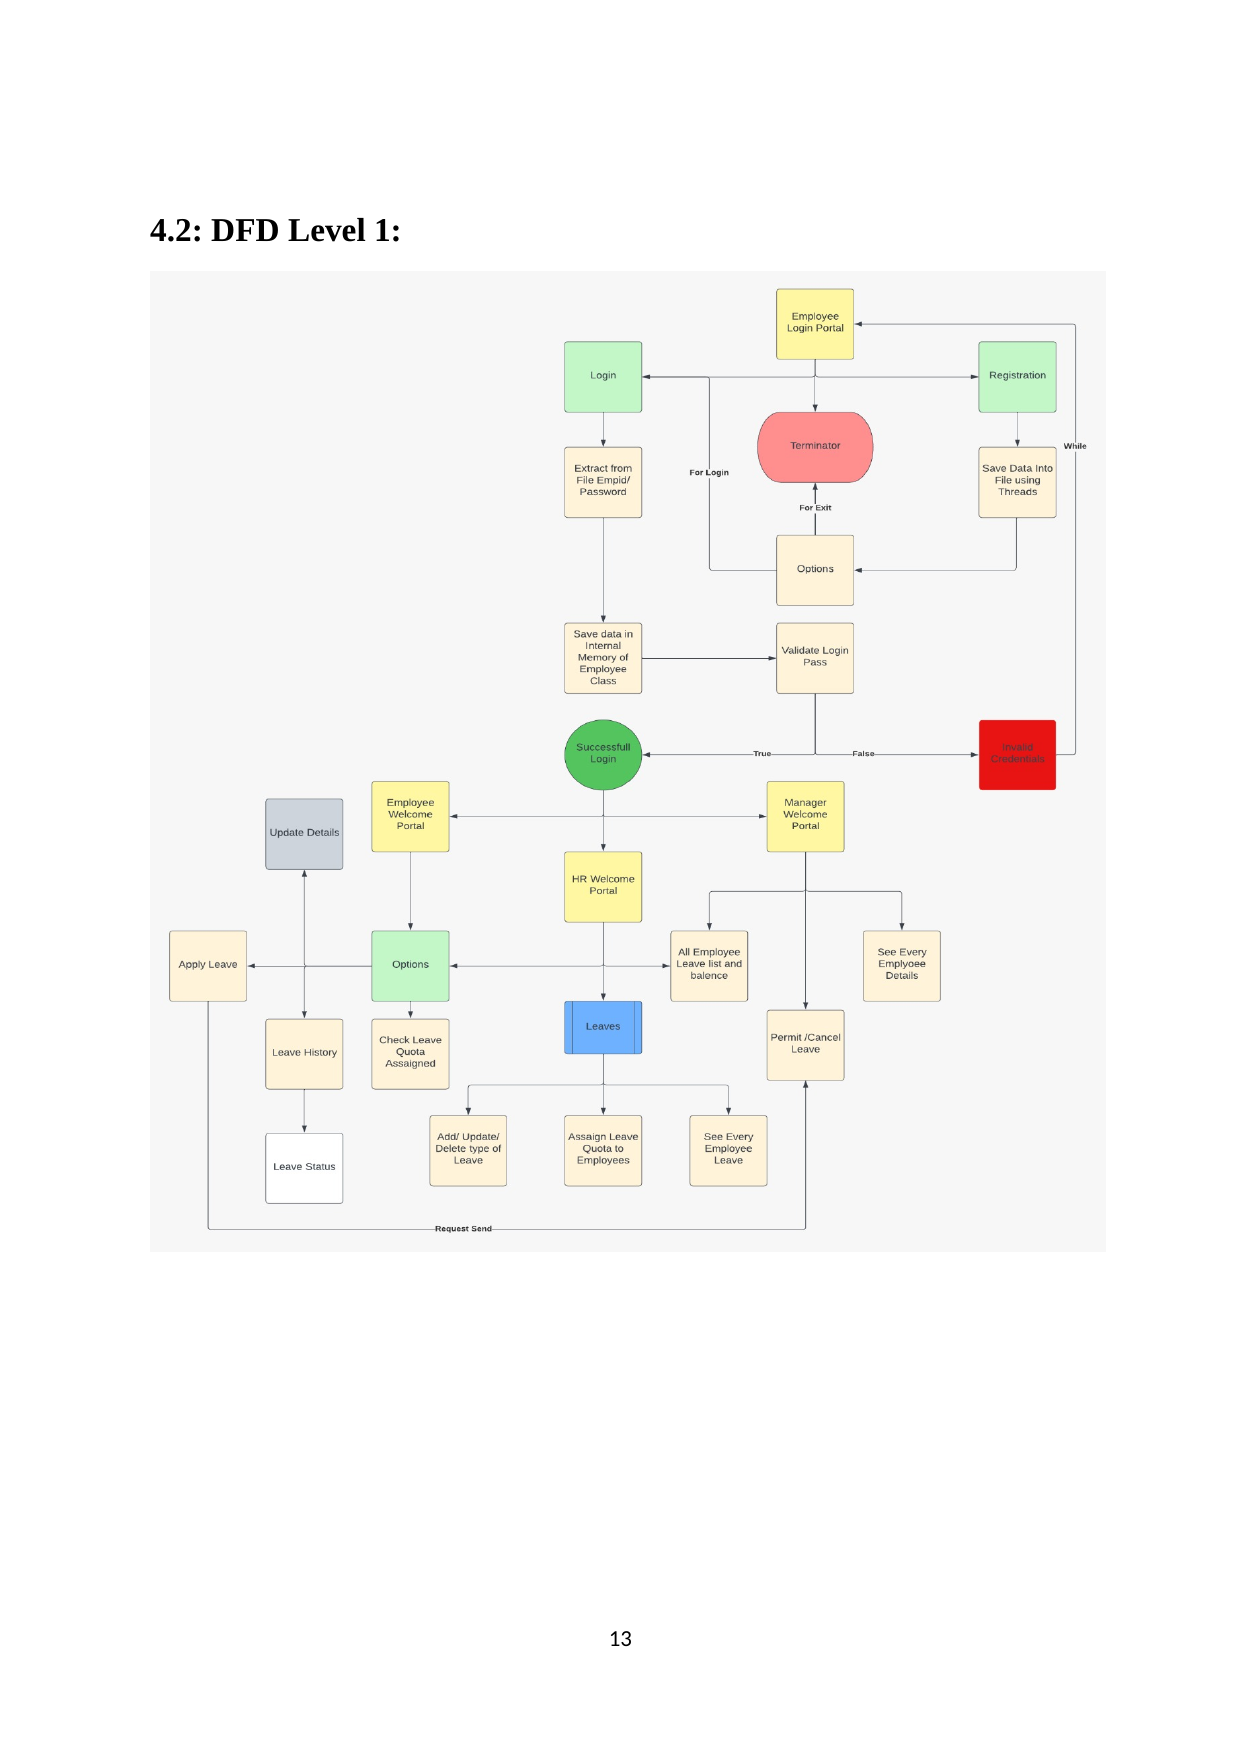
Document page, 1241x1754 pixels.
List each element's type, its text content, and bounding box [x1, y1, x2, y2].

text 4.2: DFD Level 1: [150, 211, 1090, 249]
picture [150, 271, 1106, 1252]
